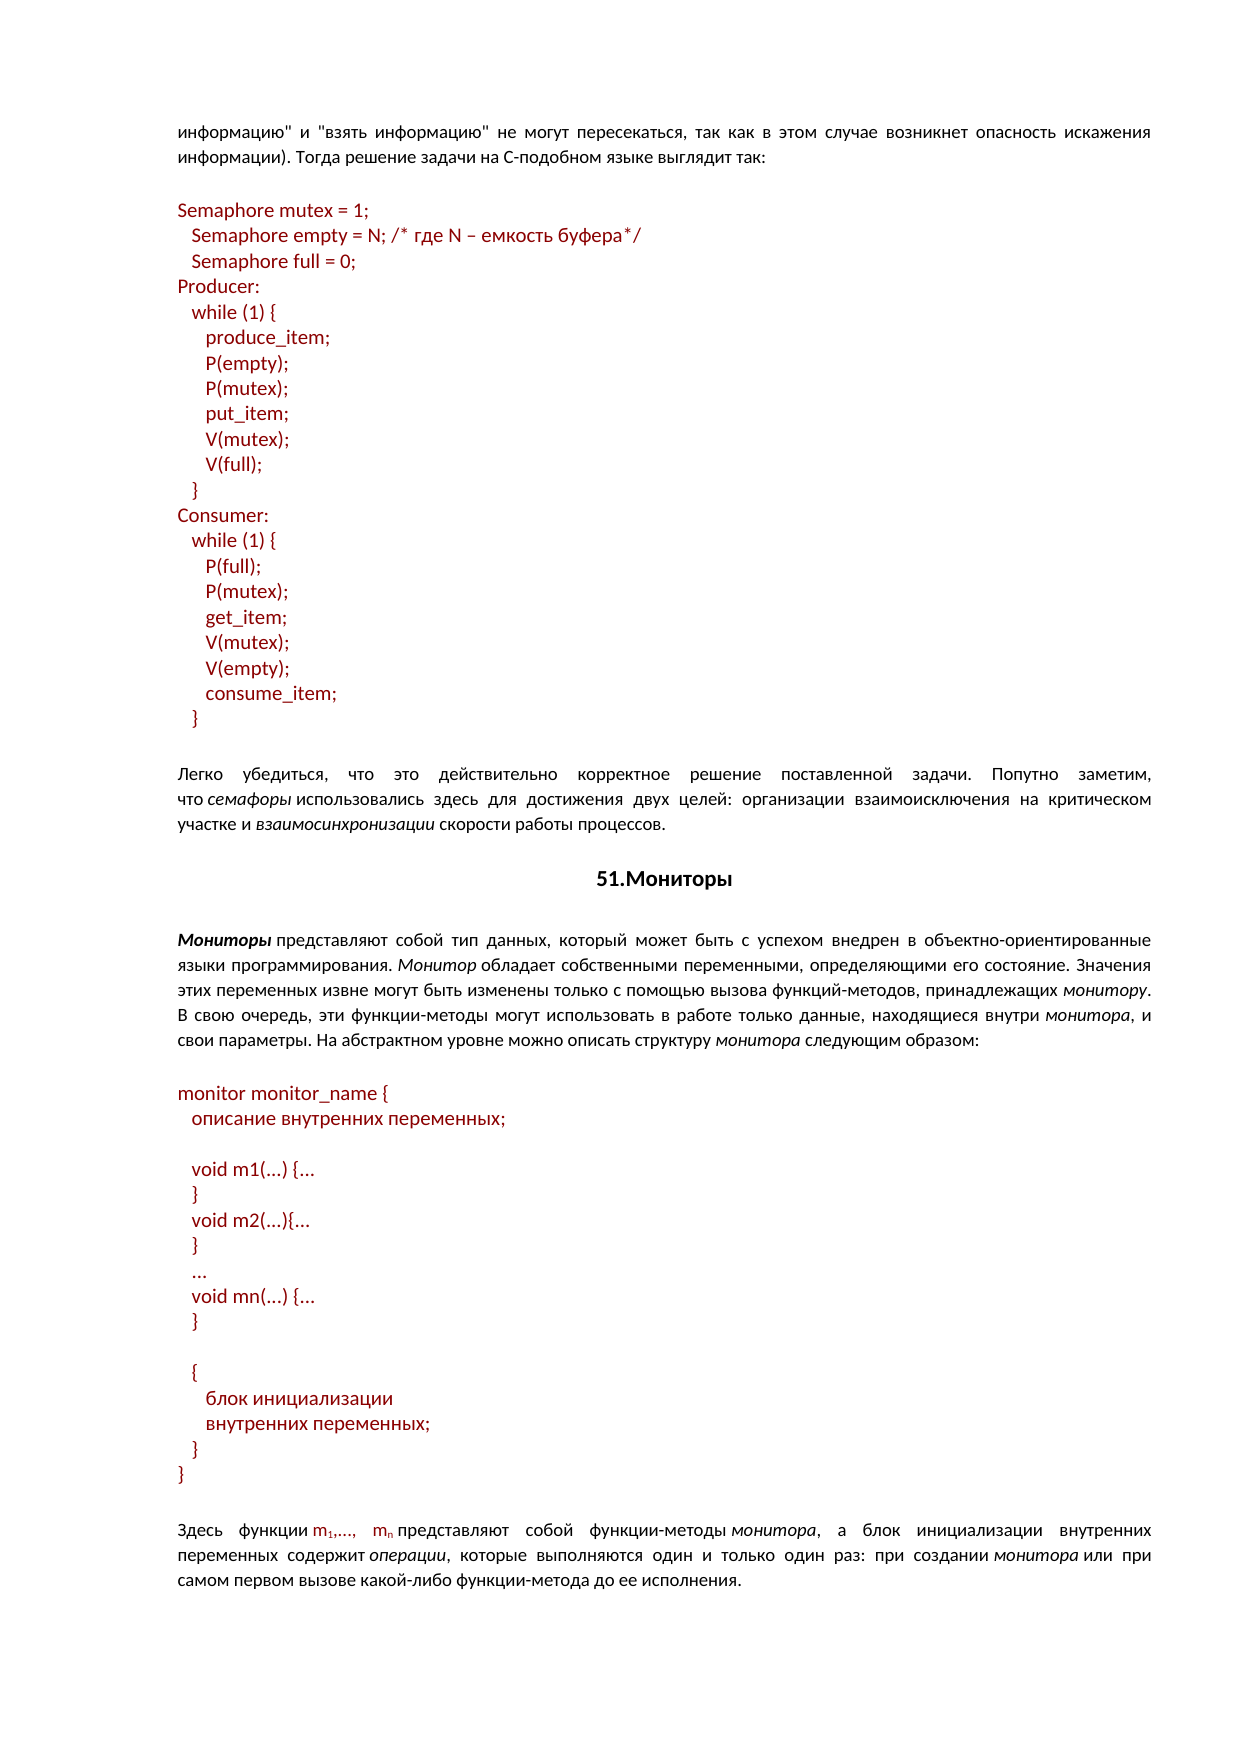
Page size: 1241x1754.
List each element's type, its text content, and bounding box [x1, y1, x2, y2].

text V(empty); [177, 655, 1152, 680]
text V(mutex); [177, 426, 1152, 451]
text Здесь функции m1,..., mn представляют собой функции-методы монитора, а блок инициализации внутренних переменных содержит операции, которые выполняются один и только один раз: при создании монитора или при самом первом вызове какой-либо функции-метода до ее исполнения. [177, 1516, 1152, 1591]
text } [177, 1461, 1152, 1487]
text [177, 118, 1152, 168]
text monitor monitor_name { [177, 1080, 1152, 1105]
text void m1(...) {... [177, 1156, 1152, 1182]
text Consumer: [177, 502, 1152, 528]
text while (1) { [177, 299, 1152, 324]
text { [177, 1359, 1152, 1385]
text ... [177, 1258, 1152, 1283]
text Легко убедиться, что это действительно корректное решение поставленной задачи. Попутно заметим, что семафоры использовались здесь для достижения двух целей: организации взаимоисключения на критическом участке и взаимосинхронизации скорости работы процессов. [177, 760, 1152, 835]
text produce_item; [177, 324, 1152, 350]
text Semaphore empty = N; /* где N – емкость буфера*/ [177, 223, 1152, 248]
text void mn(...) {... [177, 1283, 1152, 1309]
text get_item; [177, 604, 1152, 629]
text описание внутренних переменных; [177, 1105, 1152, 1131]
text Мониторы представляют собой тип данных, который может быть с успехом внедрен в объектно-ориентированные языки программирования. Монитор обладает собственными переменными, определяющими его состояние. Значения этих переменных извне могут быть изменены только с помощью вызова функций-методов, принадлежащих монитору. В свою очередь, эти функции-методы могут использовать в работе только данные, находящиеся внутри монитора, и свои параметры. На абстрактном уровне можно описать структуру монитора следующим образом: [177, 926, 1152, 1051]
text V(full); [177, 451, 1152, 477]
text } [177, 1232, 1152, 1258]
text V(mutex); [177, 629, 1152, 655]
text void m2(...){... [177, 1207, 1152, 1232]
text P(mutex); [177, 578, 1152, 604]
text consume_item; [177, 680, 1152, 706]
text P(mutex); [177, 375, 1152, 401]
text put_item; [177, 401, 1152, 426]
text } [177, 1309, 1152, 1334]
text P(full); [177, 553, 1152, 578]
text } [177, 1182, 1152, 1207]
text внутренних переменных; [177, 1410, 1152, 1436]
text while (1) { [177, 528, 1152, 553]
text 51.Мониторы [177, 864, 1152, 892]
text Semaphore mutex = 1; [177, 197, 1152, 223]
text Producer: [177, 273, 1152, 299]
text } [177, 706, 1152, 731]
text блок инициализации [177, 1385, 1152, 1410]
text } [177, 477, 1152, 502]
text Semaphore full = 0; [177, 248, 1152, 273]
text P(empty); [177, 350, 1152, 375]
text } [177, 1436, 1152, 1461]
